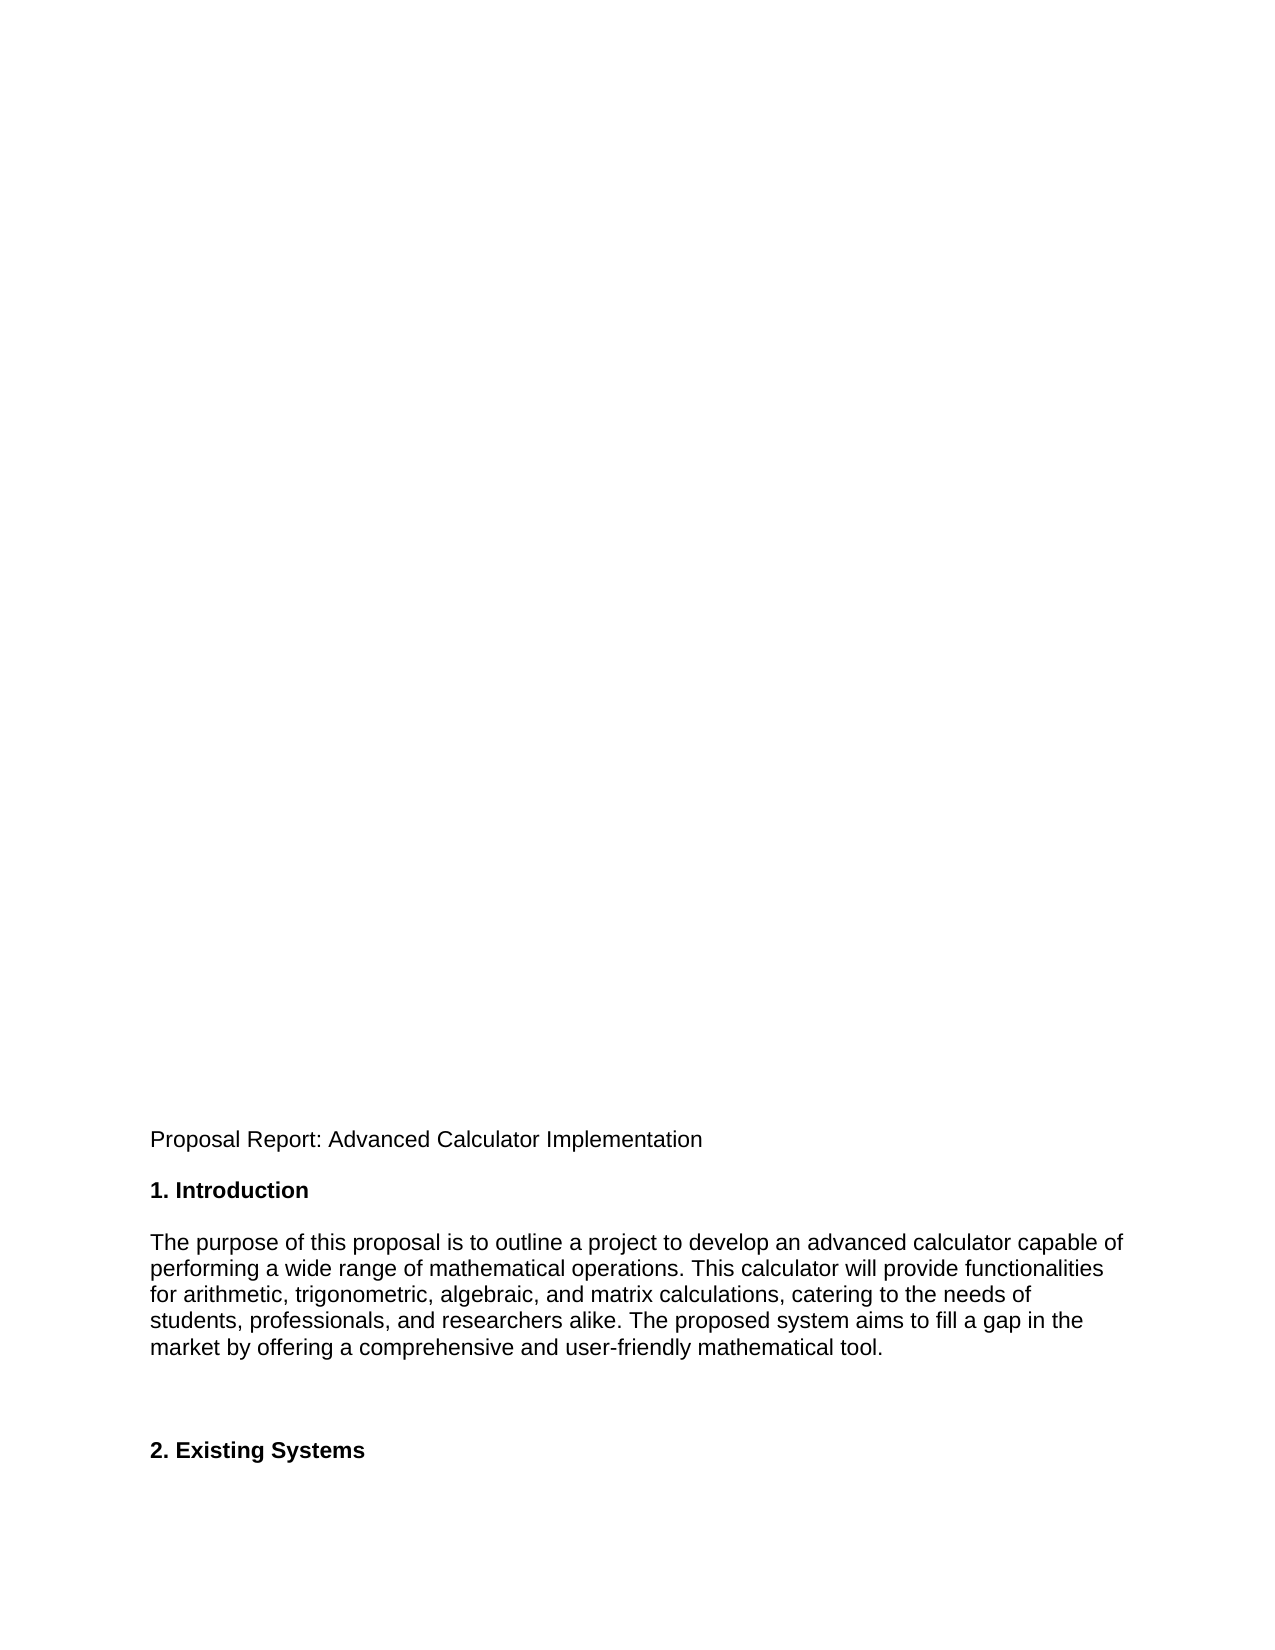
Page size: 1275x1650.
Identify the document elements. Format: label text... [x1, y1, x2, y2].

text 2. Existing Systems [150, 1437, 1125, 1463]
text Proposal Report: Advanced Calculator Implementation [150, 1126, 1125, 1152]
text The purpose of this proposal is to outline a project to develop an advanced calculator capable of performing a wide range of mathematical operations. This calculator will provide functionalities for arithmetic, trigonometric, algebraic, and matrix calculations, catering to the needs of students, professionals, and researchers alike. The proposed system aims to fill a gap in the market by offering a comprehensive and user-friendly mathematical tool. [150, 1228, 1125, 1360]
text 1. Introduction [150, 1177, 1125, 1203]
